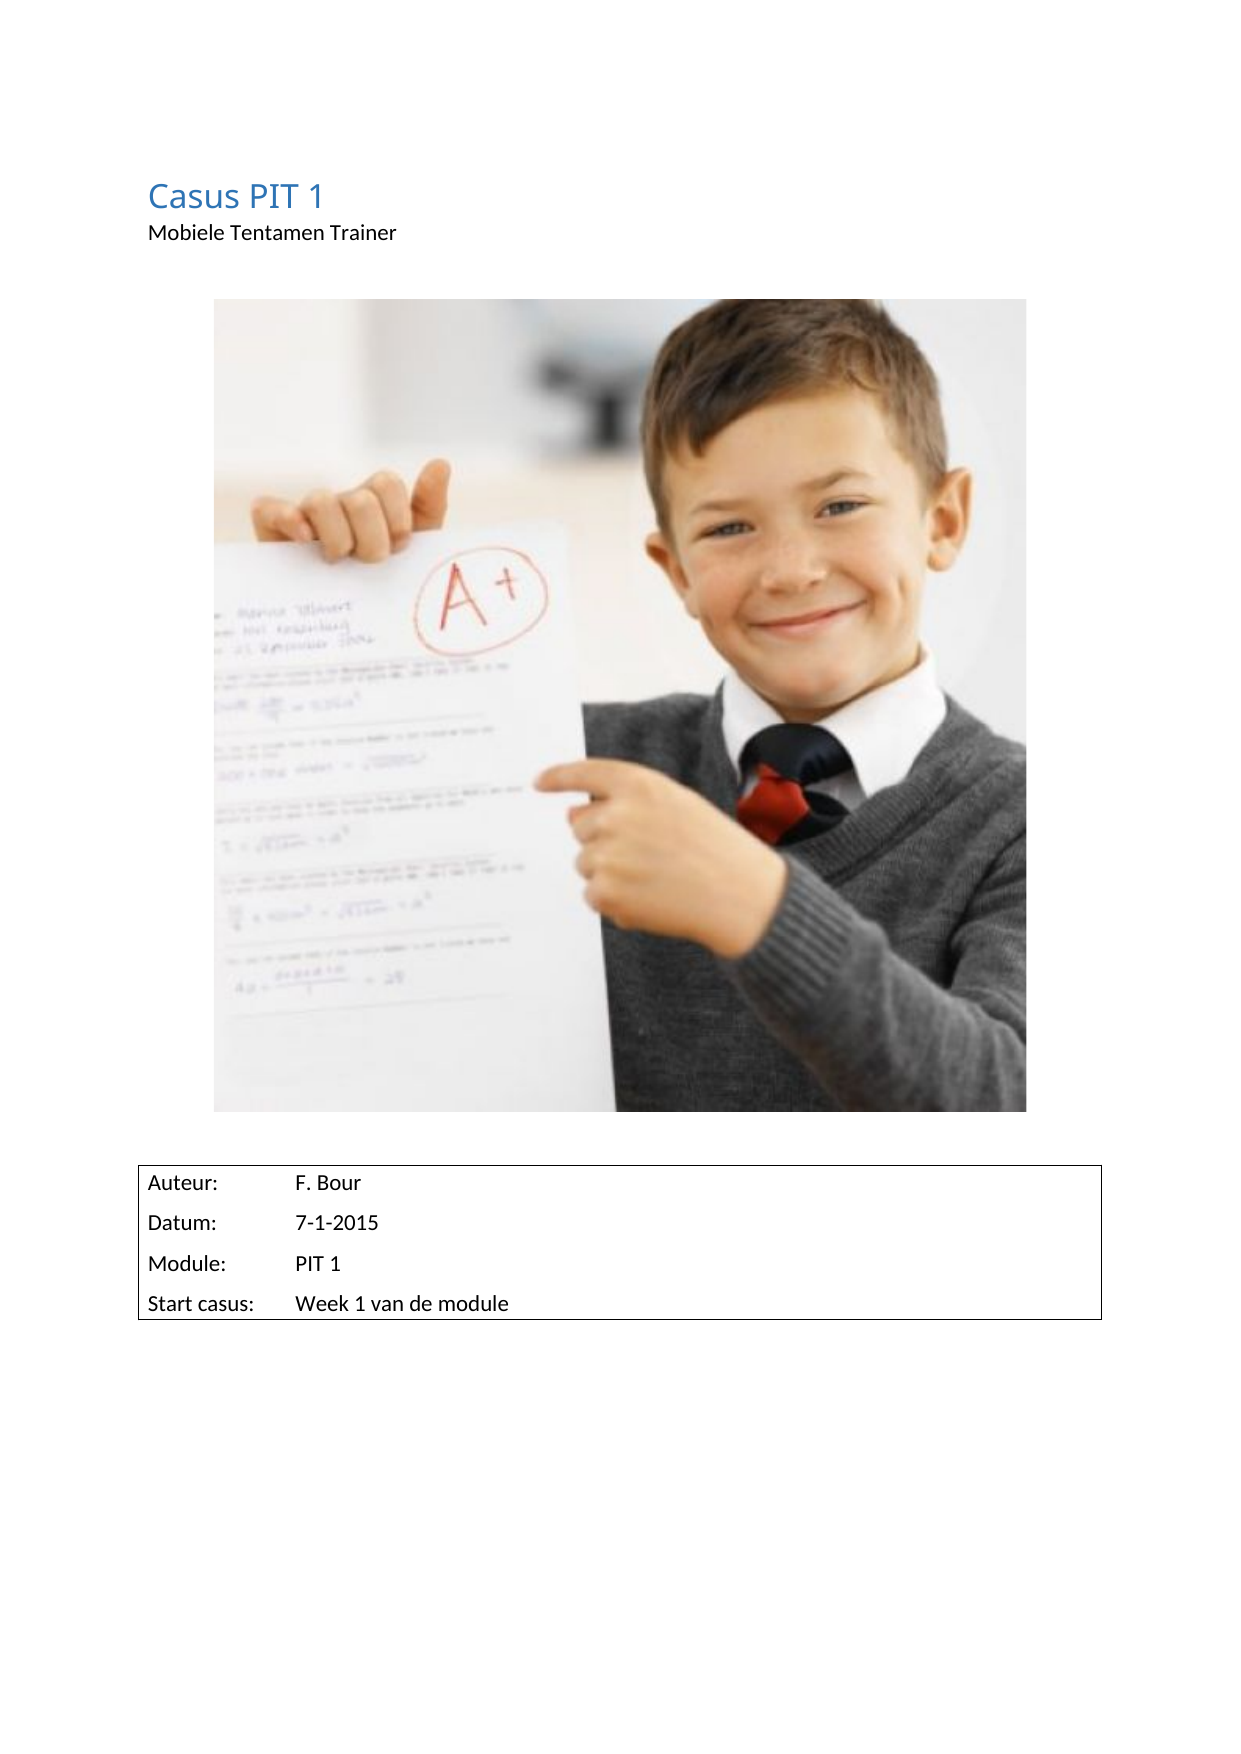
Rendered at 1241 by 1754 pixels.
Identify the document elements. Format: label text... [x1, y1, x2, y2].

text Start casus: Week 1 van de module [139, 1286, 1101, 1319]
picture [213, 299, 1027, 1112]
text Datum: 7-1-2015 [139, 1205, 1101, 1236]
text Mobiele Tentamen Trainer [148, 218, 1093, 246]
subtitle Casus PIT 1 [148, 173, 1093, 218]
text Module: PIT 1 [139, 1246, 1101, 1277]
text Auteur: F. Bour [139, 1166, 1101, 1196]
